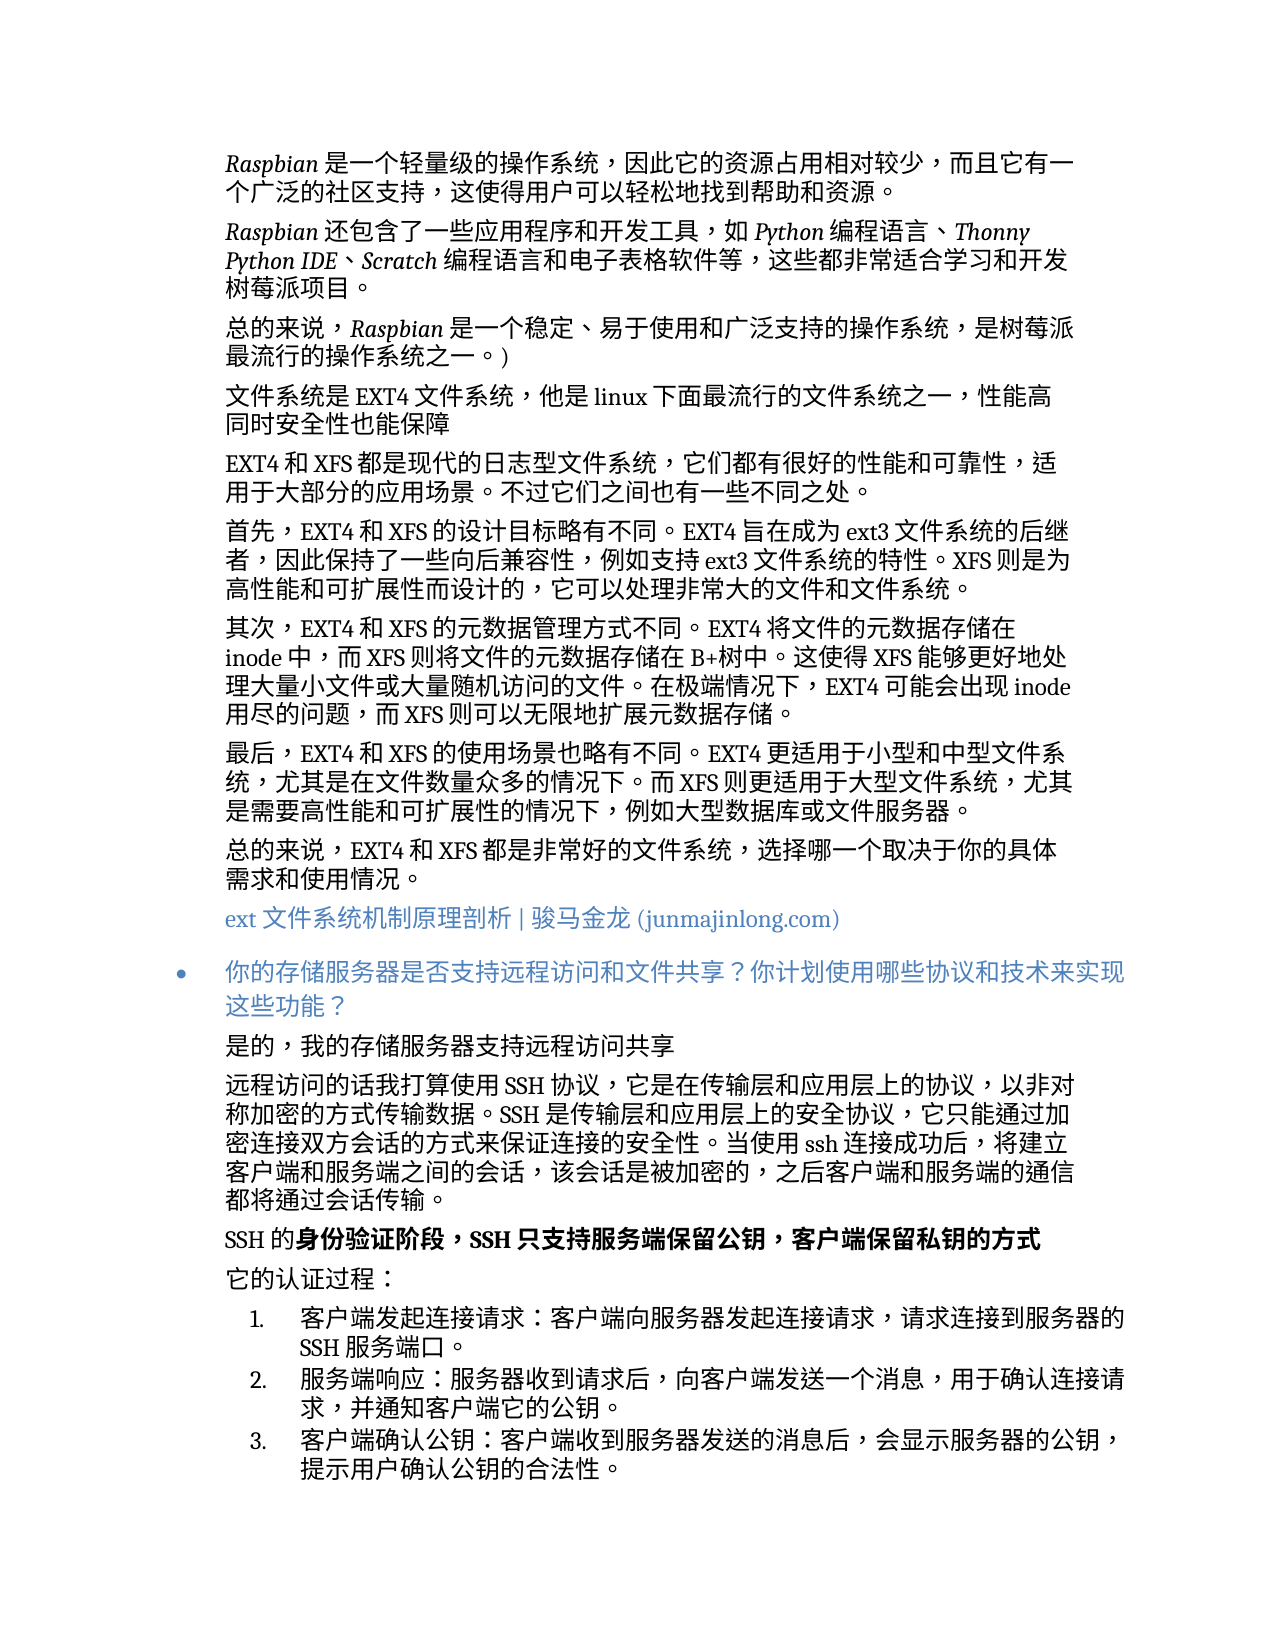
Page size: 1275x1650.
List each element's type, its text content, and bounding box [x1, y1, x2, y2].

list 首先，EXT4和XFS的设计目标略有不同。EXT4旨在成为ext3文件系统的后继者，因此保持了一些向后兼容性，例如支持ext3文件系统的特性。XFS则是为高性能和可扩展性而设计的，它可以处理非常大的文件和文件系统。 [175, 518, 1075, 604]
subtitle 你的存储服务器是否支持远程访问和文件共享？你计划使用哪些协议和技术来实现这些功能？ [175, 954, 1125, 1023]
list EXT4和XFS都是现代的日志型文件系统，它们都有很好的性能和可靠性，适用于大部分的应用场景。不过它们之间也有一些不同之处。 [175, 450, 1075, 508]
list 最后，EXT4和XFS的使用场景也略有不同。EXT4更适用于小型和中型文件系统，尤其是在文件数量众多的情况下。而XFS则更适用于大型文件系统，尤其是需要高性能和可扩展性的情况下，例如大型数据库或文件服务器。 [175, 740, 1075, 827]
list 文件系统是EXT4文件系统，他是linux下面最流行的文件系统之一，性能高同时安全性也能保障 [175, 382, 1075, 440]
list ext 文件系统机制原理剖析 | 骏马金龙 (junmajinlong.com) [175, 905, 1075, 934]
list SSH的身份验证阶段，SSH只支持服务端保留公钥，客户端保留私钥的方式 [175, 1226, 1075, 1255]
list 总的来说，EXT4和XFS都是非常好的文件系统，选择哪一个取决于你的具体需求和使用情况。 [175, 837, 1075, 894]
list 客户端确认公钥：客户端收到服务器发送的消息后，会显示服务器的公钥，提示用户确认公钥的合法性。 [250, 1427, 1125, 1485]
list 它的认证过程： [175, 1266, 1075, 1294]
list 客户端发起连接请求：客户端向服务器发起连接请求，请求连接到服务器的SSH服务端口。 [250, 1305, 1125, 1362]
list Raspbian是一个轻量级的操作系统，因此它的资源占用相对较少，而且它有一个广泛的社区支持，这使得用户可以轻松地找到帮助和资源。 [175, 150, 1075, 207]
list 服务端响应：服务器收到请求后，向客户端发送一个消息，用于确认连接请求，并通知客户端它的公钥。 [250, 1366, 1125, 1423]
list 其次，EXT4和XFS的元数据管理方式不同。EXT4将文件的元数据存储在inode中，而XFS则将文件的元数据存储在B+树中。这使得XFS能够更好地处理大量小文件或大量随机访问的文件。在极端情况下，EXT4可能会出现inode用尽的问题，而XFS则可以无限地扩展元数据存储。 [175, 615, 1075, 730]
list 远程访问的话我打算使用SSH协议，它是在传输层和应用层上的协议，以非对称加密的方式传输数据。SSH是传输层和应用层上的安全协议，它只能通过加密连接双方会话的方式来保证连接的安全性。当使用ssh连接成功后，将建立客户端和服务端之间的会话，该会话是被加密的，之后客户端和服务端的通信都将通过会话传输。 [175, 1072, 1075, 1216]
list 总的来说，Raspbian是一个稳定、易于使用和广泛支持的操作系统，是树莓派最流行的操作系统之一。) [175, 314, 1075, 372]
list Raspbian还包含了一些应用程序和开发工具，如Python编程语言、Thonny Python IDE、Scratch编程语言和电子表格软件等，这些都非常适合学习和开发树莓派项目。 [175, 218, 1075, 304]
list 是的，我的存储服务器支持远程访问共享 [175, 1033, 1075, 1062]
